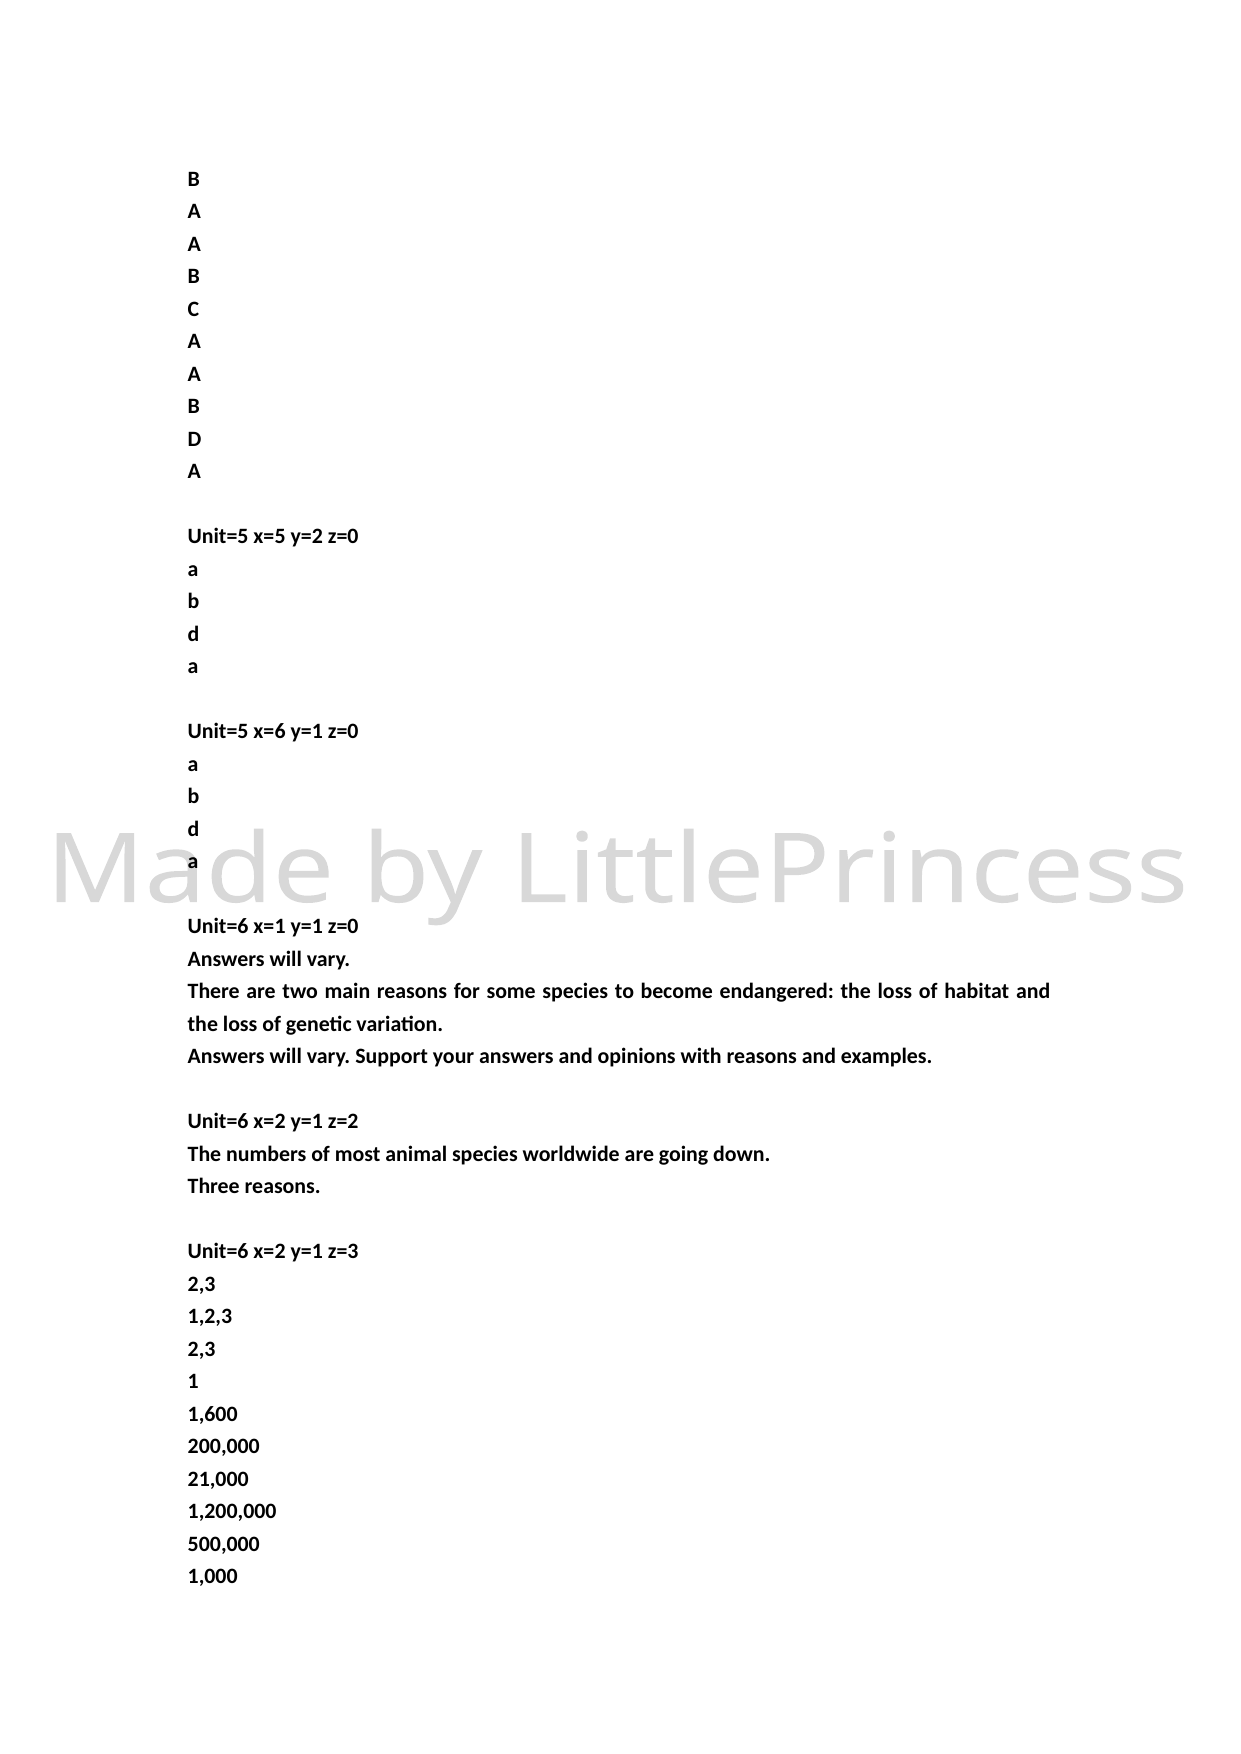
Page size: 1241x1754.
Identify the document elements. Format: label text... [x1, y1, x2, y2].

text Three reasons. [187, 1169, 1053, 1202]
text a [187, 747, 1053, 779]
text B [187, 162, 1053, 194]
text B [187, 389, 1053, 422]
text b [187, 779, 1053, 812]
text 1,600 [187, 1397, 1053, 1429]
text b [187, 584, 1053, 617]
text A [187, 194, 1053, 227]
text Answers will vary. [187, 942, 1053, 974]
text C [187, 292, 1053, 324]
text A [187, 454, 1053, 487]
text Unit=5 x=6 y=1 z=0 [187, 714, 1053, 747]
text D [187, 422, 1053, 454]
text 1,200,000 [187, 1494, 1053, 1527]
text 2,3 [187, 1267, 1053, 1299]
text 500,000 [187, 1527, 1053, 1559]
text The numbers of most animal species worldwide are going down. [187, 1137, 1053, 1169]
text There are two main reasons for some species to become endangered: the loss of habitat and the loss of genetic variation. [187, 974, 1053, 1039]
text 21,000 [187, 1462, 1053, 1494]
text Unit=5 x=5 y=2 z=0 [187, 519, 1053, 552]
text A [187, 357, 1053, 389]
text a [187, 649, 1053, 682]
text a [187, 552, 1053, 584]
text Answers will vary. Support your answers and opinions with reasons and examples. [187, 1039, 1053, 1072]
text 1 [187, 1364, 1053, 1397]
text d [187, 617, 1053, 649]
text 2,3 [187, 1332, 1053, 1364]
text B [187, 259, 1053, 292]
text 200,000 [187, 1429, 1053, 1462]
text 1,000 [187, 1559, 1053, 1592]
text a [187, 844, 1053, 877]
text Unit=6 x=1 y=1 z=0 [187, 909, 1053, 942]
text A [187, 227, 1053, 259]
text Unit=6 x=2 y=1 z=2 [187, 1104, 1053, 1137]
text A [187, 324, 1053, 357]
text 1,2,3 [187, 1299, 1053, 1332]
text Unit=6 x=2 y=1 z=3 [187, 1234, 1053, 1267]
text d [187, 812, 1053, 844]
